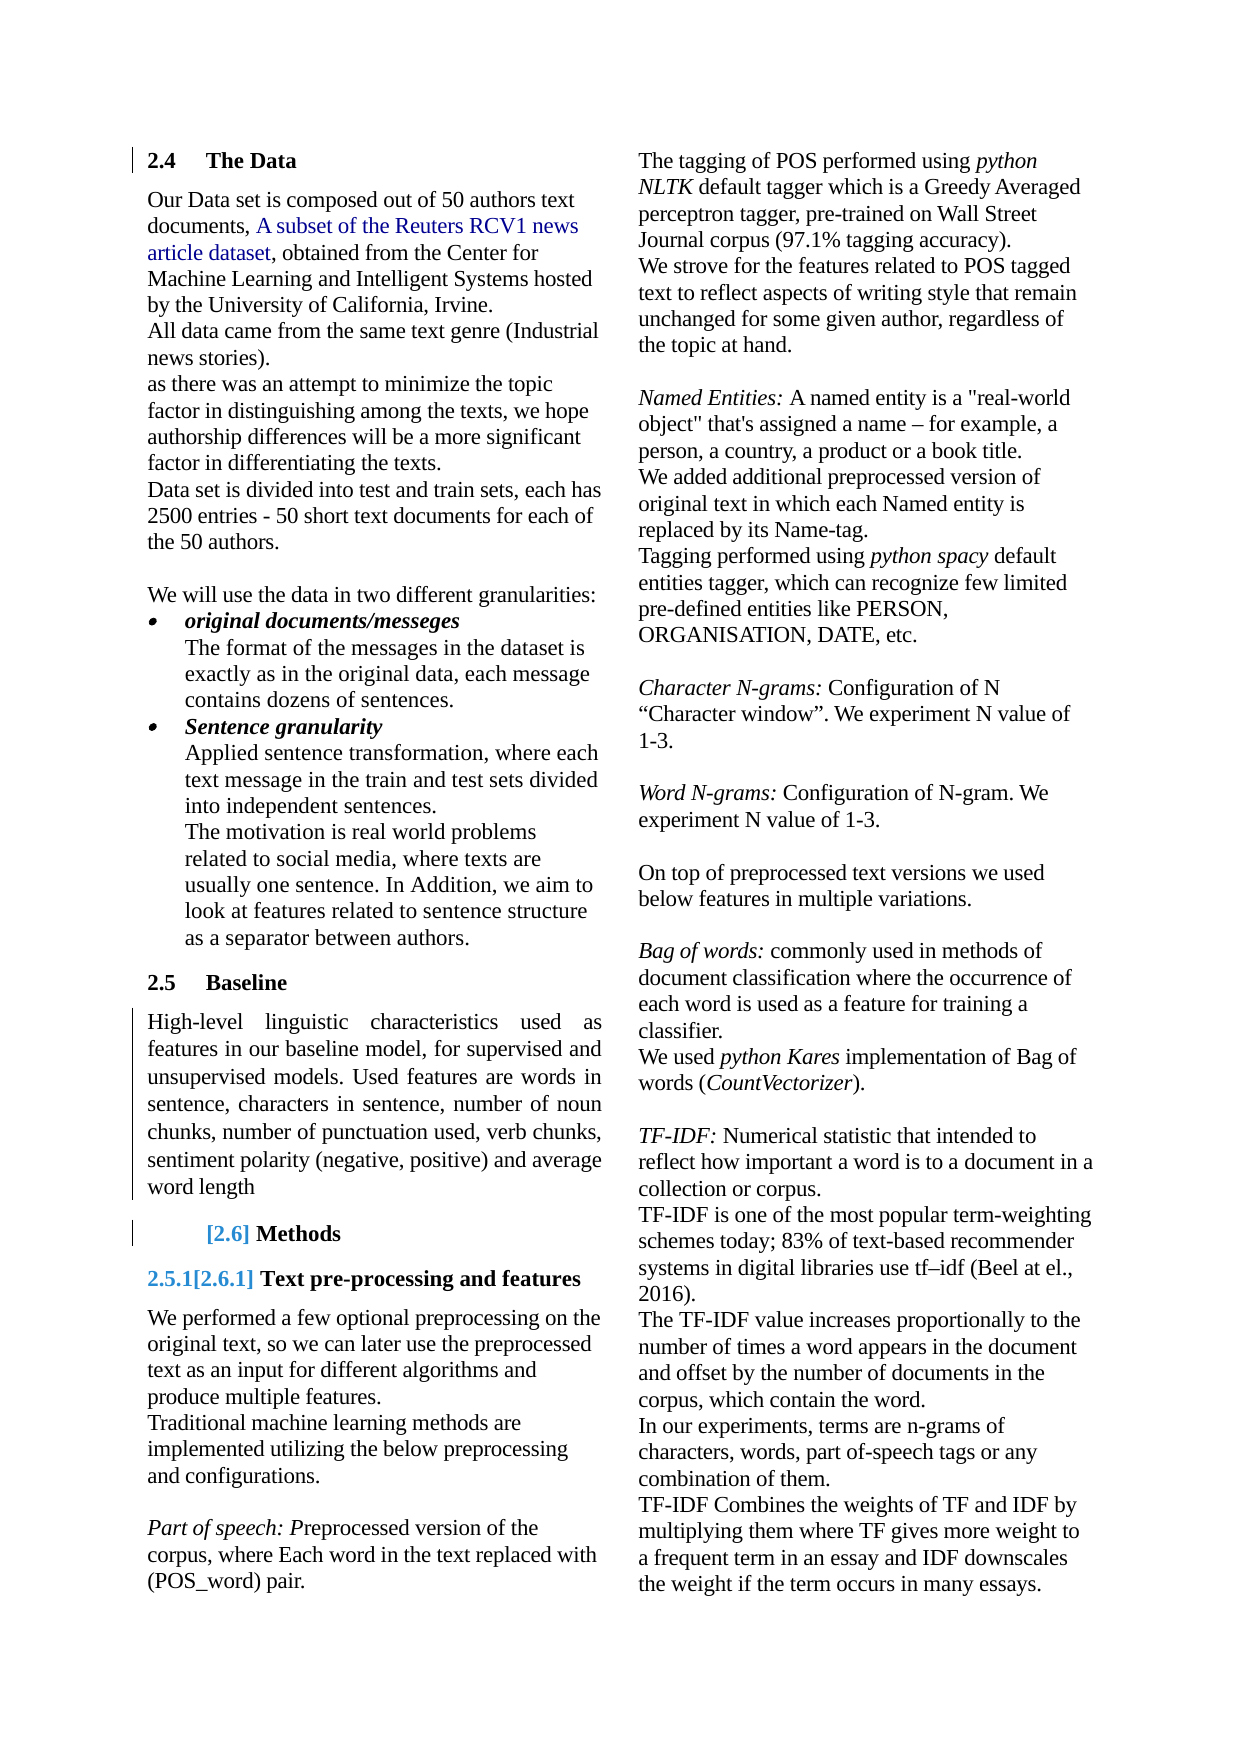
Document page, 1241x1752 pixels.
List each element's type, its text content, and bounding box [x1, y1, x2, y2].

text TF-IDF Combines the weights of TF and IDF by multiplying them where TF gives more weight to a frequent term in an essay and IDF downscales the weight if the term occurs in many essays. [638, 1491, 1093, 1596]
text TF-IDF is one of the most popular term-weighting schemes today; 83% of text-based recommender systems in digital libraries use tf–idf (Beel at el., 2016). [638, 1201, 1093, 1307]
list original documents/messeges [147, 607, 602, 634]
text We will use the data in two different granularities: [147, 581, 602, 607]
text Baseline [147, 969, 602, 995]
text Part of speech: Preprocessed version of the corpus, where Each word in the text replaced with (POS_word) pair. [147, 1514, 602, 1593]
subtitle Text pre-processing and features [147, 1265, 602, 1291]
text We performed a few optional preprocessing on the original text, so we can later use the preprocessed text as an input for different algorithms and produce multiple features. [147, 1304, 602, 1409]
text Named Entities: A named entity is a "real-world object" that's assigned a name – for example, a person, a country, a product or a book title. [638, 384, 1093, 463]
text We added additional preprocessed version of original text in which each Named entity is replaced by its Name-tag. [638, 463, 1093, 542]
text In our experiments, terms are n-grams of characters, words, part of-speech tags or any combination of them. [638, 1412, 1093, 1491]
list The motivation is real world problems related to social media, where texts are usually one sentence. In Addition, we aim to look at features related to sentence structure as a separator between authors. [184, 818, 602, 950]
text Character N-grams: Configuration of N “Character window”. We experiment N value of 1-3. [638, 674, 1093, 753]
text High-level linguistic characteristics used as features in our baseline model, for supervised and unsupervised models. Used features are words in sentence, characters in sentence, number of noun chunks, number of punctuation used, verb chunks, sentiment polarity (negative, positive) and average word length [147, 1008, 602, 1200]
text The Data [147, 147, 602, 173]
text The TF-IDF value increases proportionally to the number of times a word appears in the document and offset by the number of documents in the corpus, which contain the word. [638, 1307, 1093, 1412]
list Sentence granularity [147, 713, 602, 739]
text Data set is divided into test and train sets, each has 2500 entries - 50 short text documents for each of the 50 authors. [147, 476, 602, 555]
text as there was an attempt to minimize the topic factor in distinguishing among the texts, we hope authorship differences will be a more significant factor in differentiating the texts. [147, 370, 602, 476]
text We used python Kares implementation of Bag of words (CountVectorizer). [638, 1043, 1093, 1096]
text TF-IDF: Numerical statistic that intended to reflect how important a word is to a document in a collection or corpus. [638, 1122, 1093, 1201]
list The format of the messages in the dataset is exactly as in the original data, each message contains dozens of sentences. [184, 634, 602, 713]
list Applied sentence transformation, where each text message in the train and test sets divided into independent sentences. [184, 739, 602, 818]
text Bag of words: commonly used in methods of document classification where the occurrence of each word is used as a feature for training a classifier. [638, 938, 1093, 1043]
text The tagging of POS performed using python NLTK default tagger which is a Greedy Averaged perceptron tagger, pre-trained on Wall Street Journal corpus (97.1% tagging accuracy). [638, 147, 1093, 252]
text Tagging performed using python spacy default entities tagger, which can recognize few limited pre-defined entities like PERSON, ORGANISATION, DATE, etc. [638, 542, 1093, 648]
subtitle Methods [206, 1220, 602, 1246]
text We strove for the features related to POS tagged text to reflect aspects of writing style that remain unchanged for some given author, regardless of the topic at hand. [638, 252, 1093, 358]
text All data came from the same text genre (Industrial news stories). [147, 318, 602, 370]
text Word N-grams: Configuration of N-gram. We experiment N value of 1-3. [638, 779, 1093, 832]
text On top of preprocessed text versions we used below features in multiple variations. [638, 858, 1093, 911]
text Traditional machine learning methods are implemented utilizing the below preprocessing and configurations. [147, 1409, 602, 1488]
text Our Data set is composed out of 50 authors text documents, A subset of the Reuters RCV1 news article dataset, obtained from the Center for Machine Learning and Intelligent Systems hosted by the University of California, Irvine. [147, 186, 602, 318]
